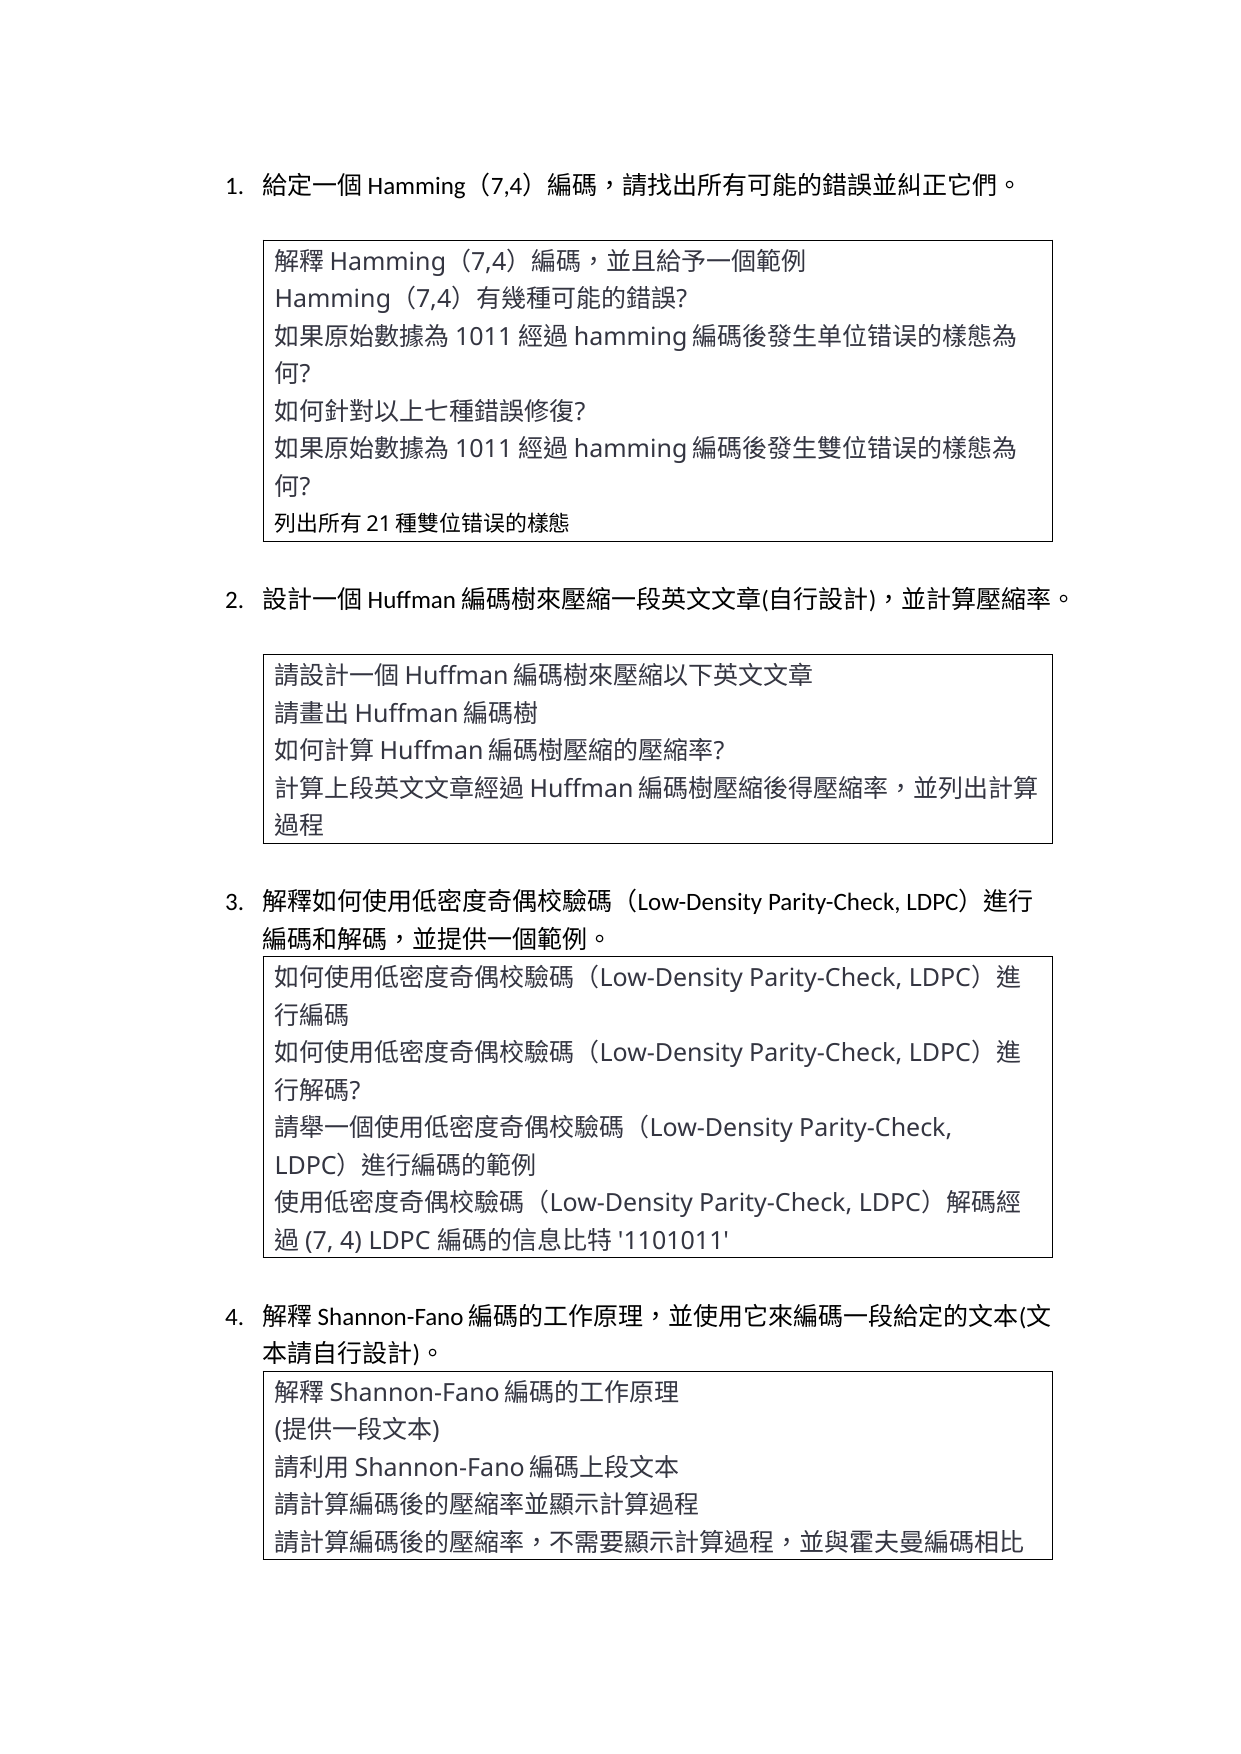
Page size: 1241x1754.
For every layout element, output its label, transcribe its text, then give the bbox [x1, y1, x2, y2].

table_header 解釋Hamming（7,4）編碼，並且給予一個範例 Hamming（7,4）有幾種可能的錯誤? 如果原始數據為 1011 經過hamming編碼後發生单位错误的樣態為何? 如何針對以上七種錯誤修復? 如果原始數據為 1011 經過hamming編碼後發生雙位错误的樣態為何? 列出所有21種雙位错误的樣態 [264, 241, 1052, 541]
list 設計一個Huffman編碼樹來壓縮一段英文文章(自行設計)，並計算壓縮率。 [225, 579, 1053, 654]
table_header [264, 1372, 1052, 1559]
list 解釋如何使用低密度奇偶校驗碼（Low-Density Parity-Check, LDPC）進行編碼和解碼，並提供一個範例。 [225, 881, 1053, 956]
list 解釋Shannon-Fano編碼的工作原理，並使用它來編碼一段給定的文本(文本請自行設計)。 [225, 1296, 1053, 1371]
table_header 請設計一個Huffman編碼樹來壓縮以下英文文章 請畫出Huffman編碼樹 如何計算Huffman編碼樹壓縮的壓縮率? 計算上段英文文章經過Huffman編碼樹壓縮後得壓縮率，並列出計算過程 [264, 655, 1052, 843]
table_header 如何使用低密度奇偶校驗碼（Low-Density Parity-Check, LDPC）進行編碼 如何使用低密度奇偶校驗碼（Low-Density Parity-Check, LDPC）進行解碼? 請舉一個使用低密度奇偶校驗碼（Low-Density Parity-Check, LDPC）進行編碼的範例 使用低密度奇偶校驗碼（Low-Density Parity-Check, LDPC）解碼經過 (7, 4) LDPC 編碼的信息比特 '1101011' [264, 957, 1052, 1257]
list 給定一個Hamming（7,4）編碼，請找出所有可能的錯誤並糾正它們。 [225, 164, 1053, 202]
